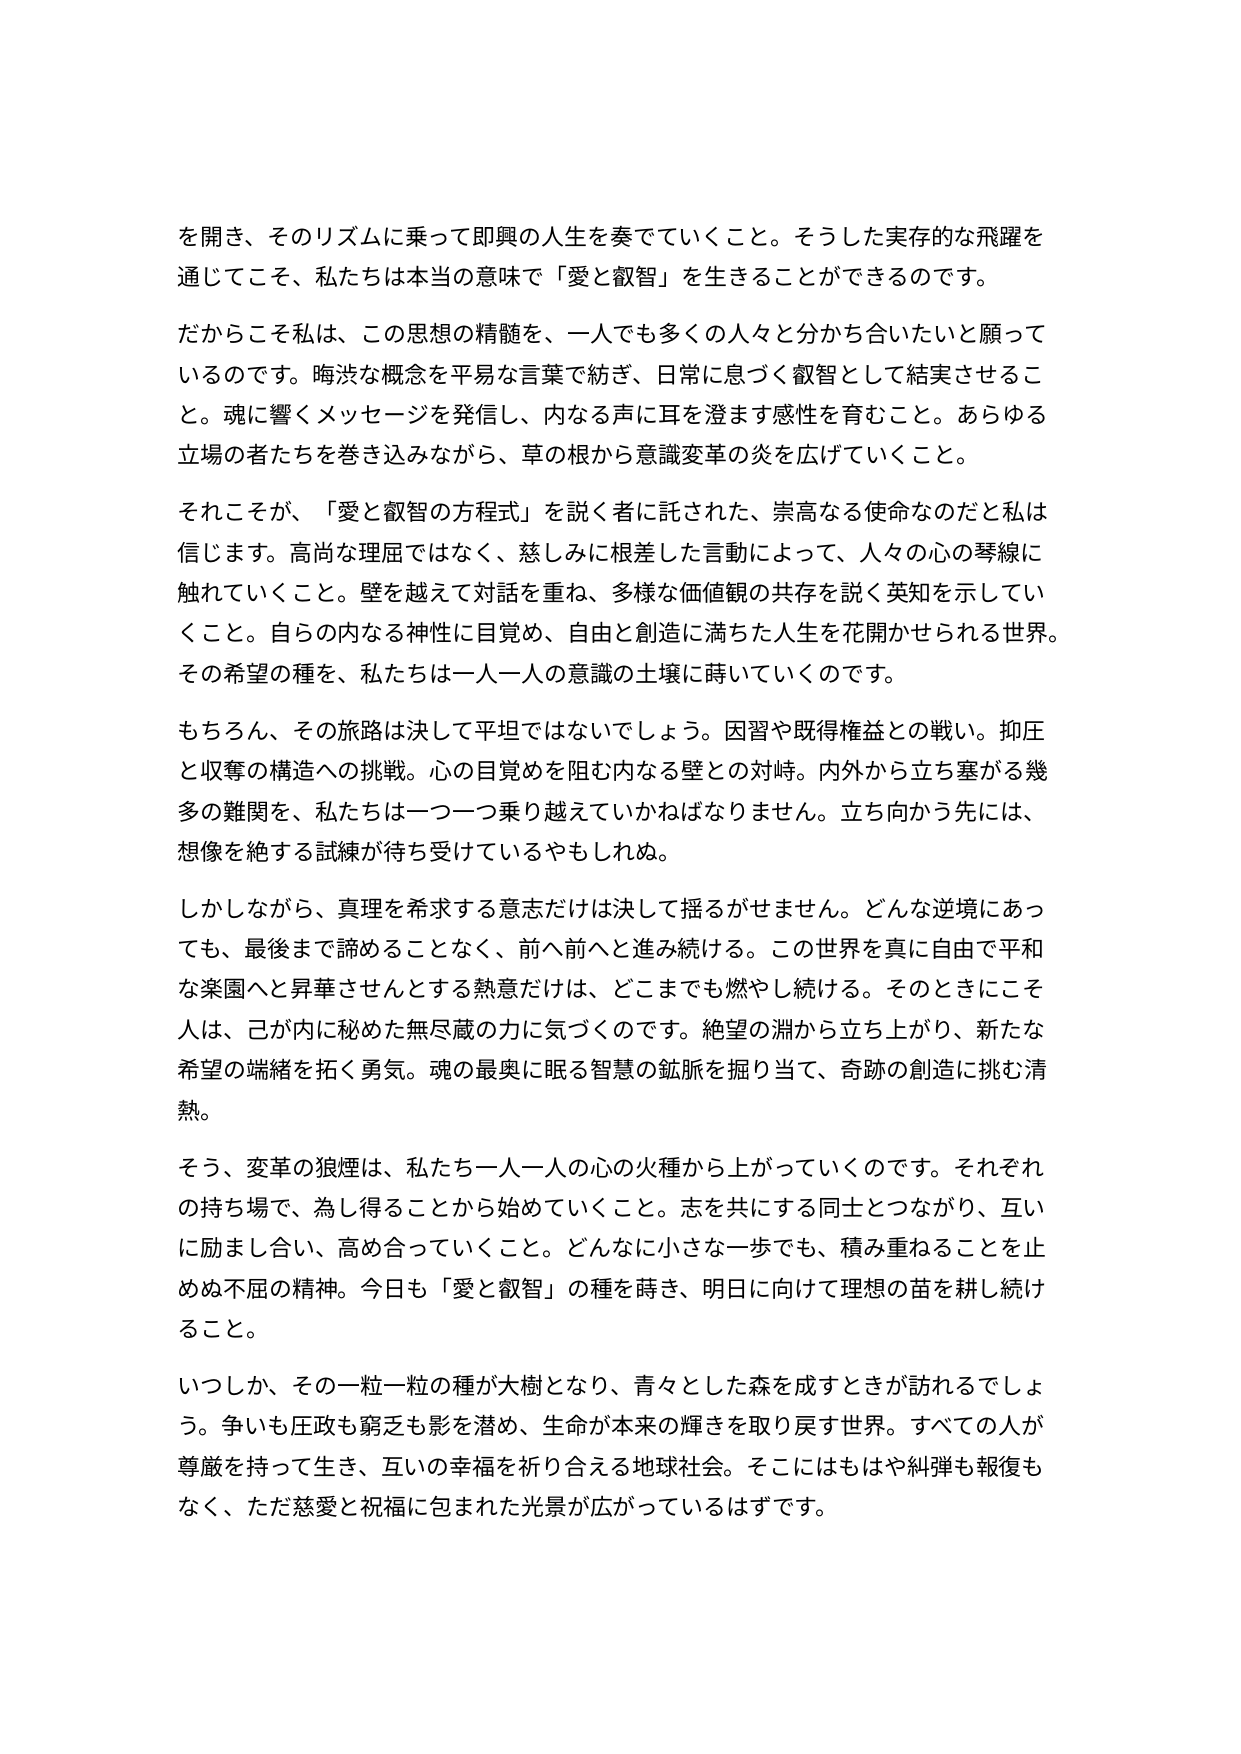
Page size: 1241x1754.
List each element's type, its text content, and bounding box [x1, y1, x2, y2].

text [177, 217, 1063, 295]
text もちろん、その旅路は決して平坦ではないでしょう。因習や既得権益との戦い。抑圧と収奪の構造への挑戦。心の目覚めを阻む内なる壁との対峙。内外から立ち塞がる幾多の難関を、私たちは一つ一つ乗り越えていかねばなりません。立ち向かう先には、想像を絶する試練が待ち受けているやもしれぬ。 [177, 710, 1063, 869]
text いつしか、その一粒一粒の種が大樹となり、青々とした森を成すときが訪れるでしょう。争いも圧政も窮乏も影を潜め、生命が本来の輝きを取り戻す世界。すべての人が尊厳を持って生き、互いの幸福を祈り合える地球社会。そこにはもはや糾弾も報復もなく、ただ慈愛と祝福に包まれた光景が広がっているはずです。 [177, 1366, 1063, 1524]
text だからこそ私は、この思想の精髄を、一人でも多くの人々と分かち合いたいと願っているのです。晦渋な概念を平易な言葉で紡ぎ、日常に息づく叡智として結実させること。魂に響くメッセージを発信し、内なる声に耳を澄ます感性を育むこと。あらゆる立場の者たちを巻き込みながら、草の根から意識変革の炎を広げていくこと。 [177, 314, 1063, 473]
text しかしながら、真理を希求する意志だけは決して揺るがせません。どんな逆境にあっても、最後まで諦めることなく、前へ前へと進み続ける。この世界を真に自由で平和な楽園へと昇華させんとする熱意だけは、どこまでも燃やし続ける。そのときにこそ人は、己が内に秘めた無尽蔵の力に気づくのです。絶望の淵から立ち上がり、新たな希望の端緒を拓く勇気。魂の最奥に眠る智慧の鉱脈を掘り当て、奇跡の創造に挑む清熱。 [177, 888, 1063, 1128]
text それこそが、「愛と叡智の方程式」を説く者に託された、崇高なる使命なのだと私は信じます。高尚な理屈ではなく、慈しみに根差した言動によって、人々の心の琴線に触れていくこと。壁を越えて対話を重ね、多様な価値観の共存を説く英知を示していくこと。自らの内なる神性に目覚め、自由と創造に満ちた人生を花開かせられる世界。その希望の種を、私たちは一人一人の意識の土壌に蒔いていくのです。 [177, 492, 1063, 691]
text そう、変革の狼煙は、私たち一人一人の心の火種から上がっていくのです。それぞれの持ち場で、為し得ることから始めていくこと。志を共にする同士とつながり、互いに励まし合い、高め合っていくこと。どんなに小さな一歩でも、積み重ねることを止めぬ不屈の精神。今日も「愛と叡智」の種を蒔き、明日に向けて理想の苗を耕し続けること。 [177, 1147, 1063, 1346]
